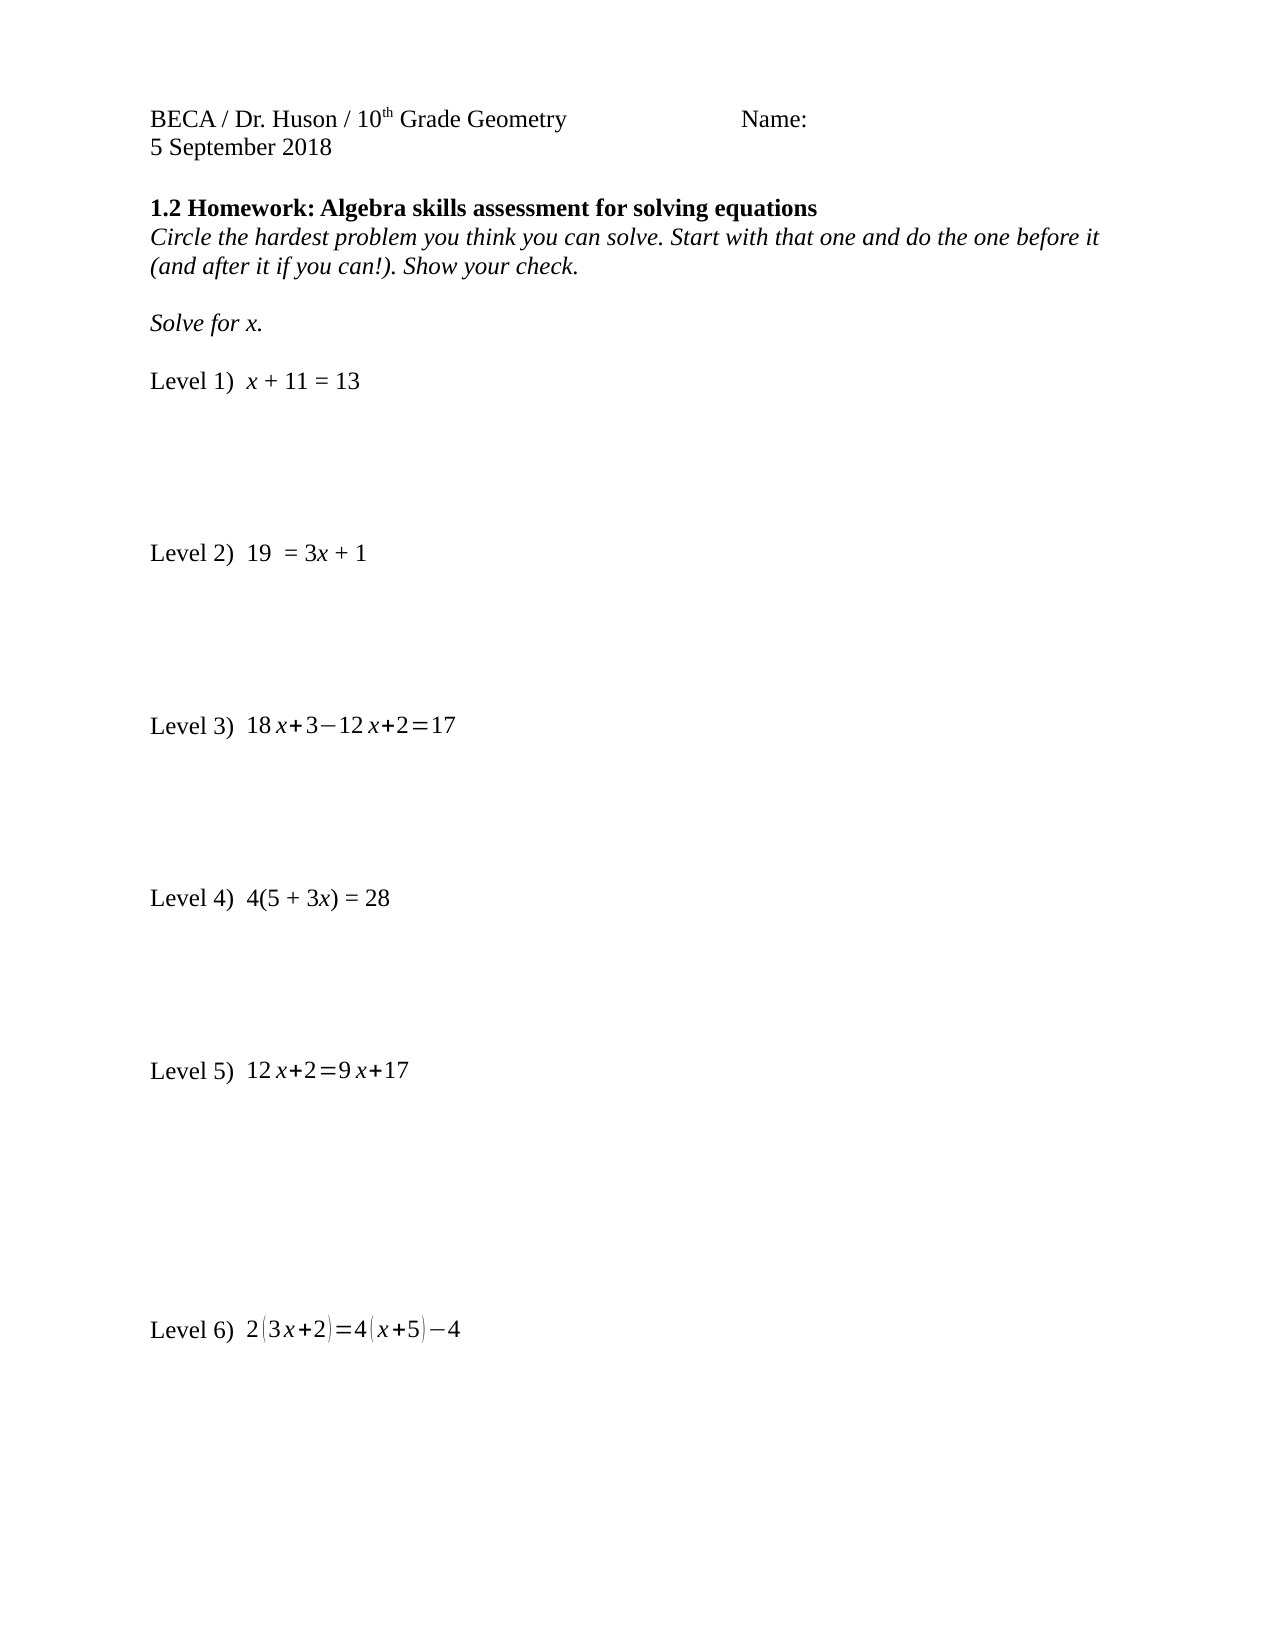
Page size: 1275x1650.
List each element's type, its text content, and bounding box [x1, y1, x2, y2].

text Level 2) 19 = 3x + 1 [150, 538, 1125, 567]
text Solve for x. [150, 308, 1125, 337]
text Circle the hardest problem you think you can solve. Start with that one and do the one before it (and after it if you can!). Show your check. [150, 222, 1125, 279]
text Level 3) [150, 711, 1125, 739]
text 1.2 Homework: Algebra skills assessment for solving equations [150, 193, 1125, 222]
text Level 6) [150, 1314, 1125, 1345]
text Level 1) x + 11 = 13 [150, 366, 1125, 394]
text Level 5) [150, 1056, 1125, 1084]
text Level 4) 4(5 + 3x) = 28 [150, 883, 1125, 912]
